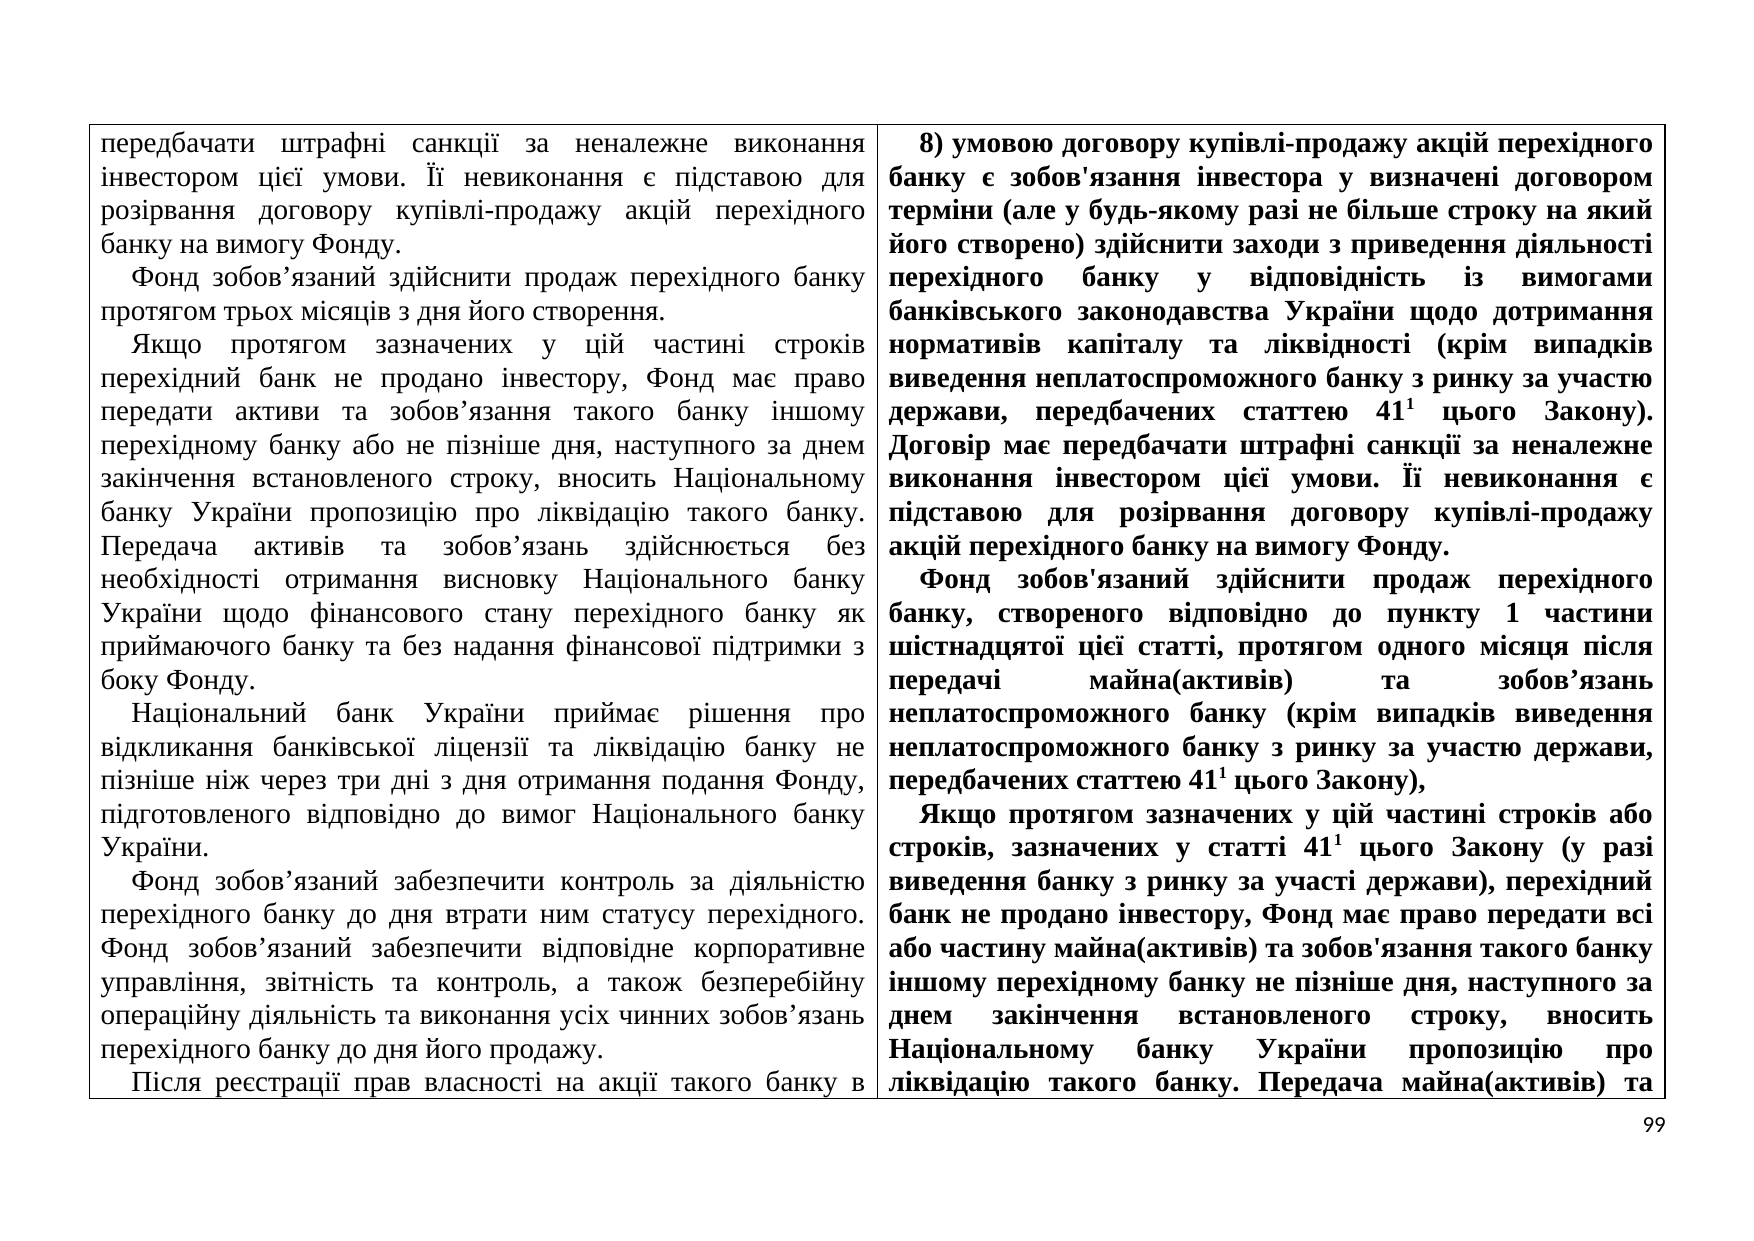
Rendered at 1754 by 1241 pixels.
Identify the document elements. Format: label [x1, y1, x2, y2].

table_cell [878, 125, 1664, 1098]
table_cell [90, 125, 877, 1098]
